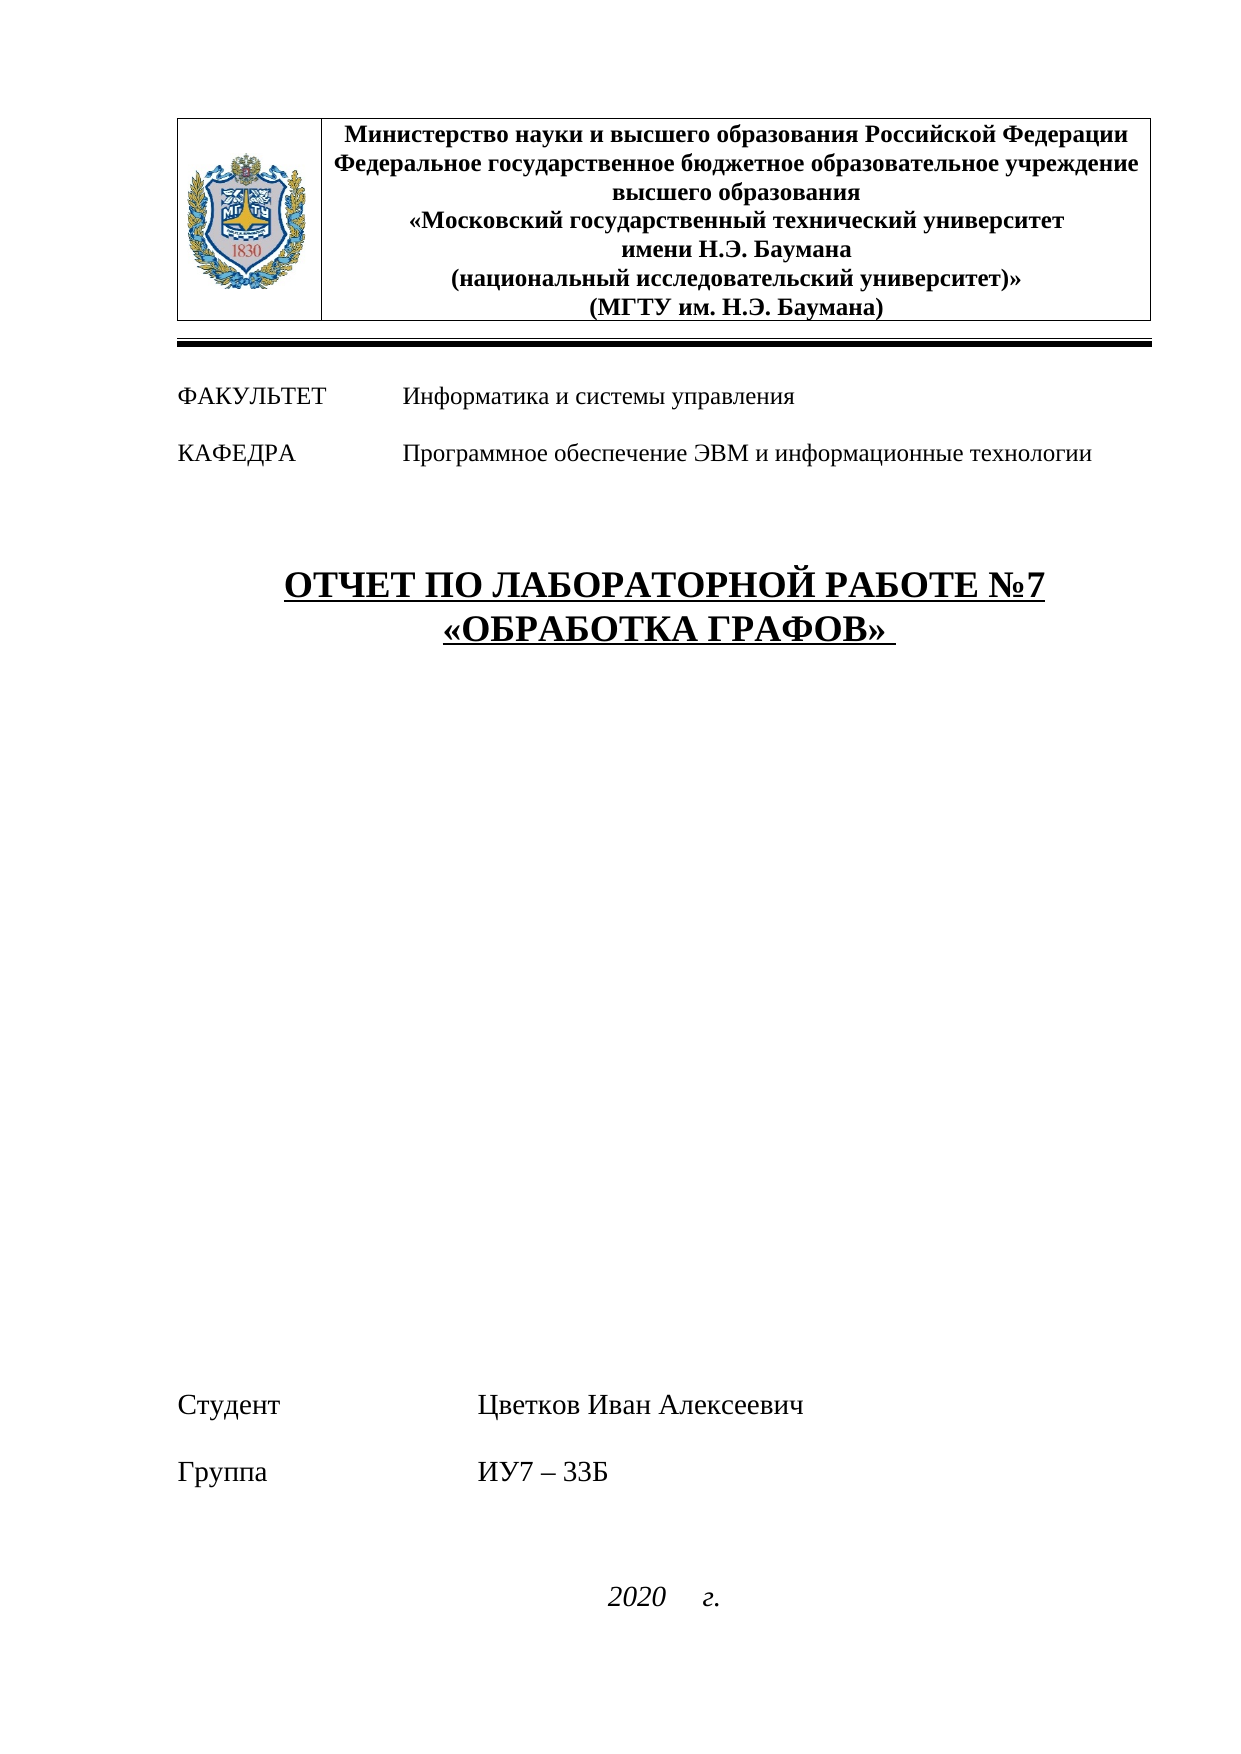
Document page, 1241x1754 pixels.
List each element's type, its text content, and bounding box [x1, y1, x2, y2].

text ФАКУЛЬТЕТ Информатика и системы управления [177, 381, 1152, 409]
text КАФЕДРА Программное обеспечение ЭВМ и информационные технологии [177, 438, 1152, 467]
text Группа ИУ7 – 33Б [177, 1454, 1152, 1488]
text «ОБРАБОТКА ГРАФОВ» [177, 606, 1152, 649]
text ОТЧЕТ ПО ЛАБОРАТОРНОЙ РАБОТЕ №7 [177, 563, 1152, 606]
picture [186, 153, 305, 287]
text 2020 г. [177, 1579, 1152, 1612]
text Студент Цветков Иван Алексеевич [177, 1387, 1152, 1421]
table_header [178, 119, 321, 320]
table_header Министерство науки и высшего образования Российской Федерации Федеральное государственное бюджетное образовательное учреждение высшего образования «Московский государственный технический университет имени Н.Э. Баумана (национальный исследовательский университет)» (МГТУ им. Н.Э. Баумана) [322, 119, 1150, 320]
